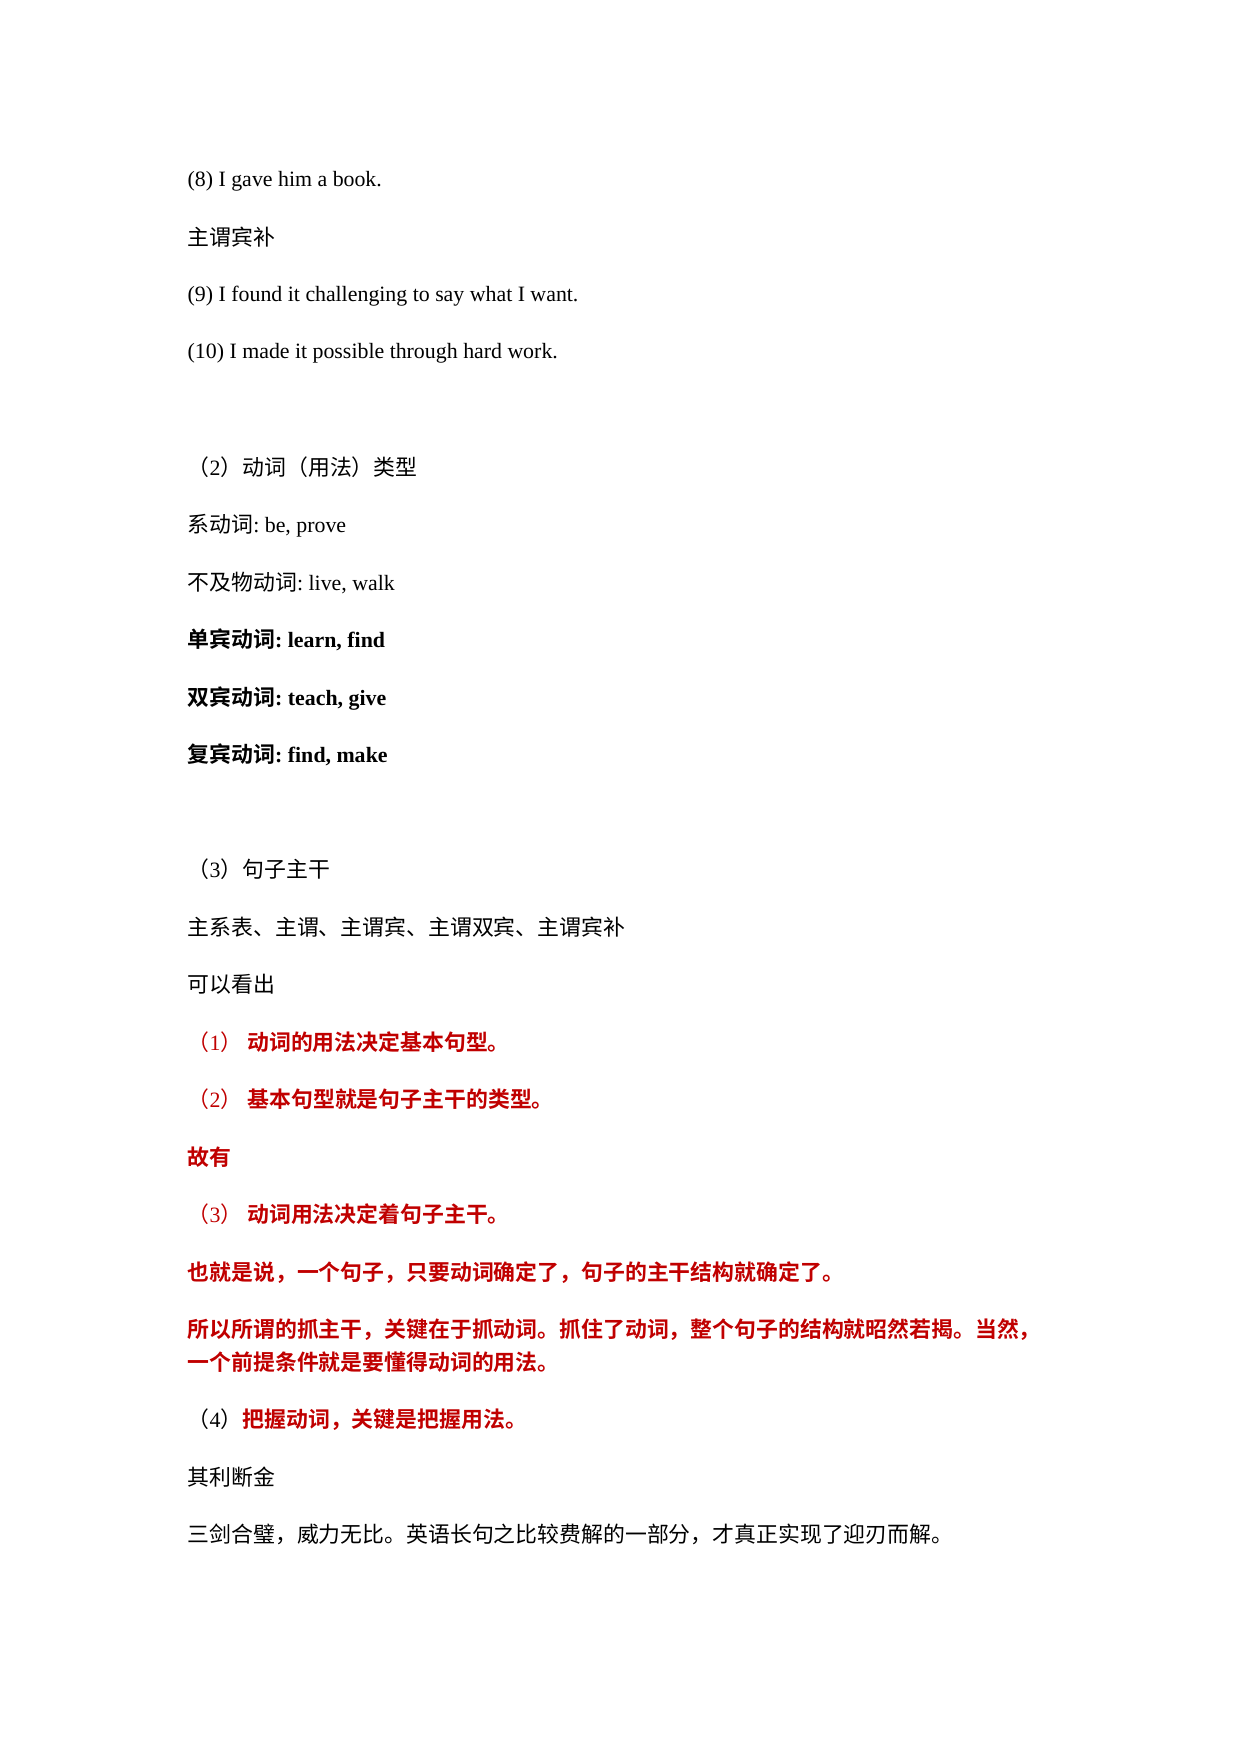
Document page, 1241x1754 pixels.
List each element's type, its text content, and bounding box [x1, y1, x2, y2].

text 单宾动词: learn, find [187, 622, 1053, 654]
text 也就是说，一个句子，只要动词确定了，句子的主干结构就确定了。 [187, 1254, 1053, 1287]
text 所以所谓的抓主干，关键在于抓动词。抓住了动词，整个句子的结构就昭然若揭。当然，一个前提条件就是要懂得动词的用法。 [187, 1312, 1053, 1377]
text （2） 基本句型就是句子主干的类型。 [187, 1082, 1053, 1114]
text 系动词: be, prove [187, 507, 1053, 539]
text （3）句子主干 [187, 852, 1053, 884]
text 故有 [187, 1139, 1053, 1172]
text 三剑合璧，威力无比。英语长句之比较费解的一部分，才真正实现了迎刃而解。 [187, 1517, 1053, 1549]
text （3） 动词用法决定着句子主干。 [187, 1197, 1053, 1229]
text 其利断金 [187, 1459, 1053, 1492]
text 双宾动词: teach, give [187, 679, 1053, 712]
text 主谓宾补 [187, 219, 1053, 252]
text 不及物动词: live, walk [187, 564, 1053, 597]
text (8) I gave him a book. [187, 162, 1053, 194]
text （1） 动词的用法决定基本句型。 [187, 1024, 1053, 1057]
text 主系表、主谓、主谓宾、主谓双宾、主谓宾补 [187, 909, 1053, 942]
text 复宾动词: find, make [187, 737, 1053, 769]
text 可以看出 [187, 967, 1053, 999]
text (10) I made it possible through hard work. [187, 334, 1053, 367]
text （4）把握动词，关键是把握用法。 [187, 1402, 1053, 1434]
text (9) I found it challenging to say what I want. [187, 277, 1053, 309]
text （2）动词（用法）类型 [187, 449, 1053, 482]
